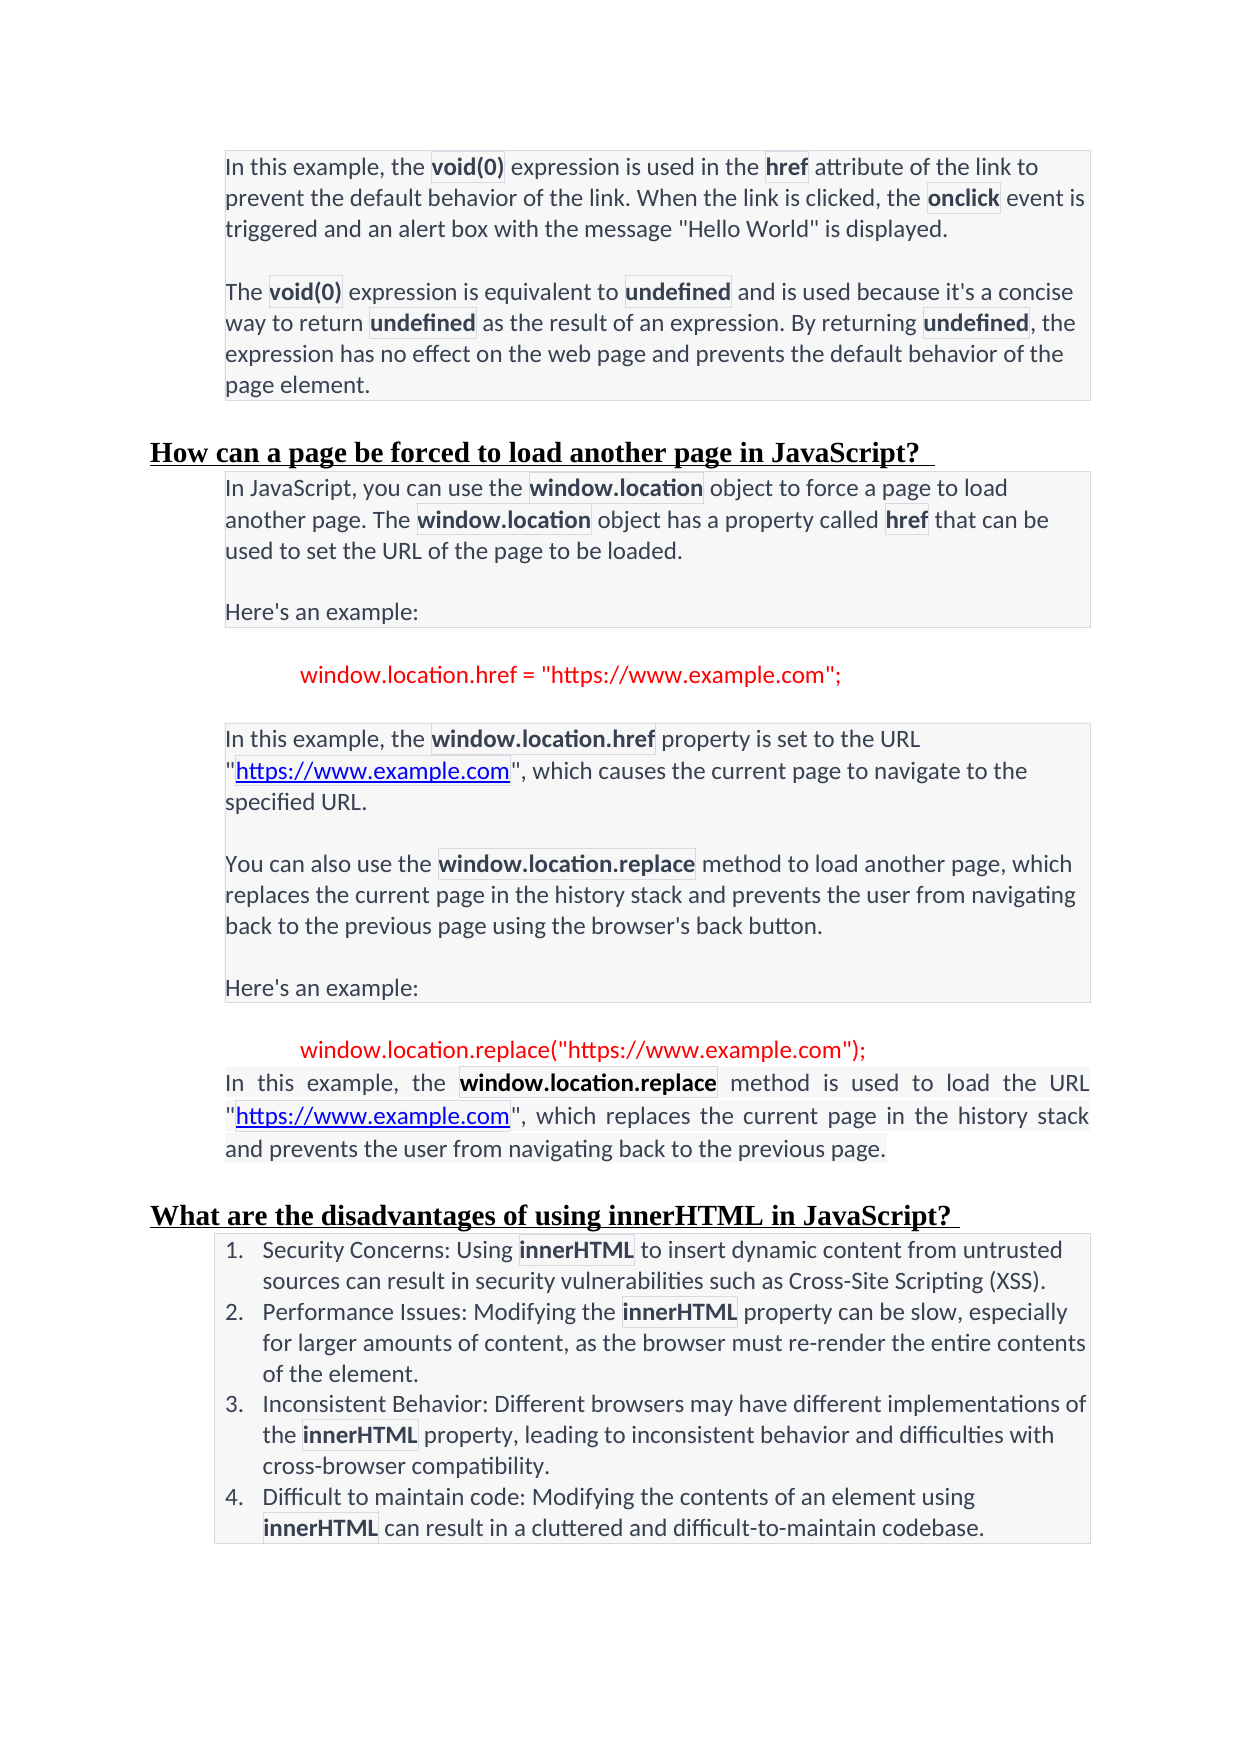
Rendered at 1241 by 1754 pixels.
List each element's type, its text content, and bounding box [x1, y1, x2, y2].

text window.location.href = "https://www.example.com"; [225, 659, 1090, 689]
text Here's an example: [226, 971, 1090, 1002]
text Here's an example: [226, 596, 1090, 627]
text What are the disadvantages of using innerHTML in JavaScript? [150, 1198, 1090, 1231]
text In this example, the window.location.href property is set to the URL "https://www.example.com", which causes the current page to navigate to the specified URL. [226, 724, 1090, 817]
text In this example, the window.location.replace method is used to load the URL "https://www.example.com", which replaces the current page in the history stack and prevents the user from navigating back to the previous page. [225, 1131, 1090, 1163]
list Security Concerns: Using innerHTML to insert dynamic content from untrusted sources can result in security vulnerabilities such as Cross-Site Scripting (XSS). [215, 1234, 1090, 1295]
text How can a page be forced to load another page in JavaScript? [150, 436, 1090, 469]
text The void(0) expression is equivalent to undefined and is used because it's a concise way to return undefined as the result of an expression. By returning undefined, the expression has no effect on the web page and prevents the default behavior of the page element. [226, 275, 1090, 400]
list Difficult to maintain code: Modifying the contents of an element using innerHTML can result in a cluttered and difficult-to-maintain codebase. [215, 1480, 1090, 1543]
text You can also use the window.location.replace method to load another page, which replaces the current page in the history stack and prevents the user from navigating back to the previous page using the browser's back button. [226, 847, 1090, 940]
text In this example, the void(0) expression is used in the href attribute of the link to prevent the default behavior of the link. When the link is clicked, the onclick event is triggered and an alert box with the message "Hello World" is displayed. [226, 151, 1090, 244]
list Inconsistent Behavior: Different browsers may have different implementations of the innerHTML property, leading to inconsistent behavior and difficulties with cross-browser compatibility. [215, 1388, 1090, 1480]
list Performance Issues: Modifying the innerHTML property can be slow, especially for larger amounts of content, as the browser must re-render the entire contents of the element. [215, 1295, 1090, 1388]
text window.location.replace("https://www.example.com"); [225, 1034, 1090, 1064]
text In JavaScript, you can use the window.location object to force a page to load another page. The window.location object has a property called href that can be used to set the URL of the page to be loaded. [226, 472, 1090, 565]
